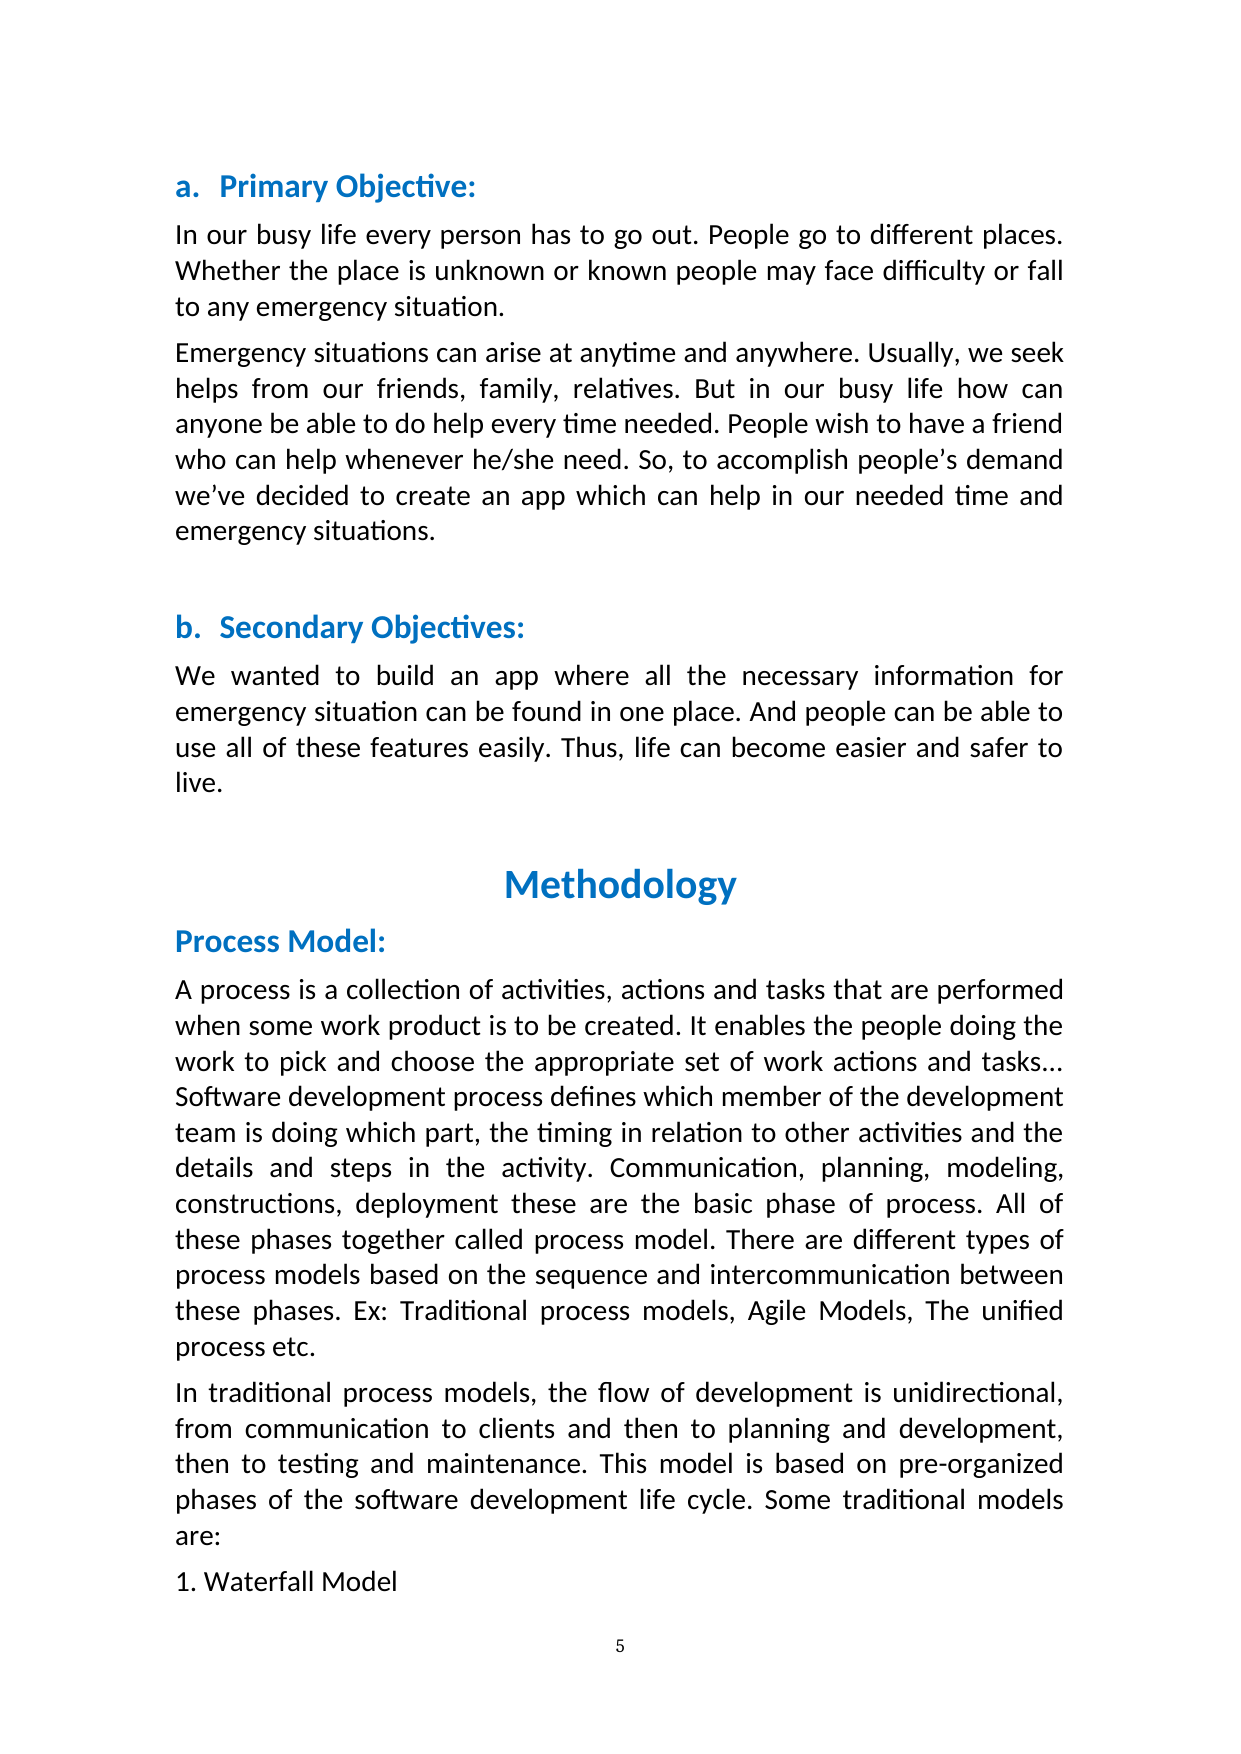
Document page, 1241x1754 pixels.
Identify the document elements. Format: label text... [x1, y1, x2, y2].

text In our busy life every person has to go out. People go to different places. Whether the place is unknown or known people may face difficulty or fall to any emergency situation. [175, 216, 1065, 323]
list Primary Objective: [175, 164, 1065, 205]
text We wanted to build an app where all the necessary information for emergency situation can be found in one place. And people can be able to use all of these features easily. Thus, life can become easier and safer to live. [175, 657, 1065, 800]
list Secondary Objectives: [175, 606, 1065, 646]
text Methodology [175, 858, 1065, 908]
text In traditional process models, the flow of development is unidirectional, from communication to clients and then to planning and development, then to testing and maintenance. This model is based on pre-organized phases of the software development life cycle. Some traditional models are: [175, 1374, 1065, 1552]
list Waterfall Model [175, 1563, 1065, 1599]
text A process is a collection of activities, actions and tasks that are performed when some work product is to be created. It enables the people doing the work to pick and choose the appropriate set of work actions and tasks... Software development process defines which member of the development team is doing which part, the timing in relation to other activities and the details and steps in the activity. Communication, planning, modeling, constructions, deployment these are the basic phase of process. All of these phases together called process model. There are different types of process models based on the sequence and intercommunication between these phases. Ex: Traditional process models, Agile Models, The unified process etc. [175, 971, 1065, 1363]
text Emergency situations can arise at anytime and anywhere. Usually, we seek helps from our friends, family, relatives. But in our busy life how can anyone be able to do help every time needed. People wish to have a friend who can help whenever he/she need. So, to accomplish people’s demand we’ve decided to create an app which can help in our needed time and emergency situations. [175, 334, 1065, 548]
text Process Model: [175, 919, 1065, 960]
